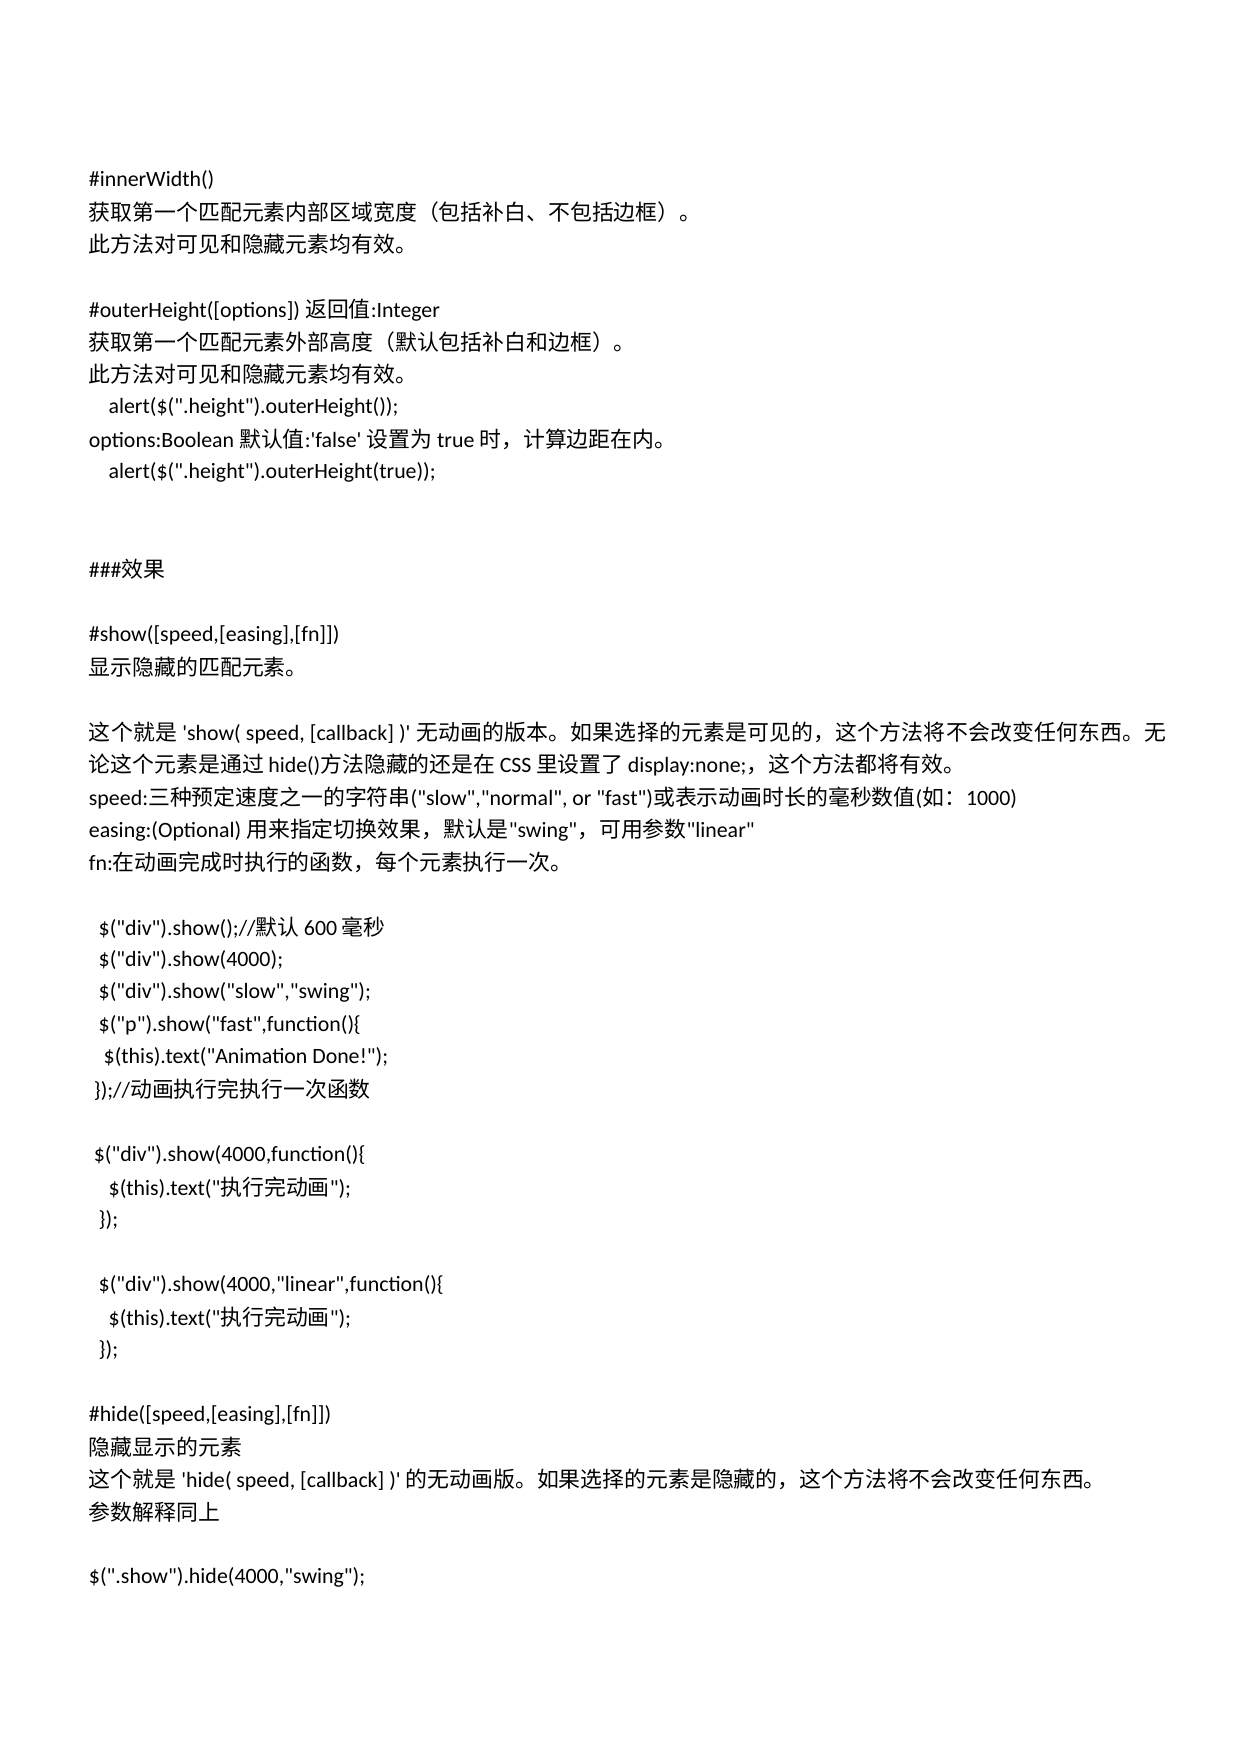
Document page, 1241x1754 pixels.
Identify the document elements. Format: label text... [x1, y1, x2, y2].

text easing:(Optional) 用来指定切换效果，默认是"swing"，可用参数"linear" [89, 812, 1167, 844]
text alert($(".height").outerHeight()); [89, 389, 1167, 422]
text }); [89, 1332, 1167, 1364]
text fn:在动画完成时执行的函数，每个元素执行一次。 [89, 844, 1167, 877]
text #hide([speed,[easing],[fn]]) [89, 1397, 1167, 1429]
text });//动画执行完执行一次函数 [89, 1072, 1167, 1104]
text $("div").show("slow","swing"); [89, 974, 1167, 1007]
text alert($(".height").outerHeight(true)); [89, 454, 1167, 487]
text speed:三种预定速度之一的字符串("slow","normal", or "fast")或表示动画时长的毫秒数值(如：1000) [89, 779, 1167, 812]
text $(".show").hide(4000,"swing"); [89, 1559, 1167, 1592]
text #innerWidth() [89, 162, 1167, 194]
text 获取第一个匹配元素内部区域宽度（包括补白、不包括边框）。 [89, 194, 1167, 227]
text $(this).text("Animation Done!"); [89, 1039, 1167, 1072]
text 获取第一个匹配元素外部高度（默认包括补白和边框）。 [89, 324, 1167, 357]
text 显示隐藏的匹配元素。 [89, 649, 1167, 682]
text 参数解释同上 [89, 1494, 1167, 1527]
text 这个就是 'hide( speed, [callback] )' 的无动画版。如果选择的元素是隐藏的，这个方法将不会改变任何东西。 [89, 1462, 1167, 1494]
text 此方法对可见和隐藏元素均有效。 [89, 227, 1167, 259]
text $(this).text("执行完动画"); [89, 1169, 1167, 1202]
text $("div").show(4000); [89, 942, 1167, 974]
text 此方法对可见和隐藏元素均有效。 [89, 357, 1167, 389]
text ###效果 [89, 552, 1167, 584]
text $("div").show(4000,function(){ [89, 1137, 1167, 1169]
text $("div").show(4000,"linear",function(){ [89, 1267, 1167, 1299]
text #show([speed,[easing],[fn]]) [89, 617, 1167, 649]
text $("div").show();//默认600毫秒 [89, 909, 1167, 942]
text 隐藏显示的元素 [89, 1429, 1167, 1462]
text $(this).text("执行完动画"); [89, 1299, 1167, 1332]
text #outerHeight([options]) 返回值:Integer [89, 292, 1167, 324]
text }); [89, 1202, 1167, 1234]
text 这个就是 'show( speed, [callback] )' 无动画的版本。如果选择的元素是可见的，这个方法将不会改变任何东西。无论这个元素是通过hide()方法隐藏的还是在CSS里设置了display:none;，这个方法都将有效。 [89, 714, 1167, 779]
text $("p").show("fast",function(){ [89, 1007, 1167, 1039]
text options:Boolean 默认值:'false' 设置为 true 时，计算边距在内。 [89, 422, 1167, 454]
